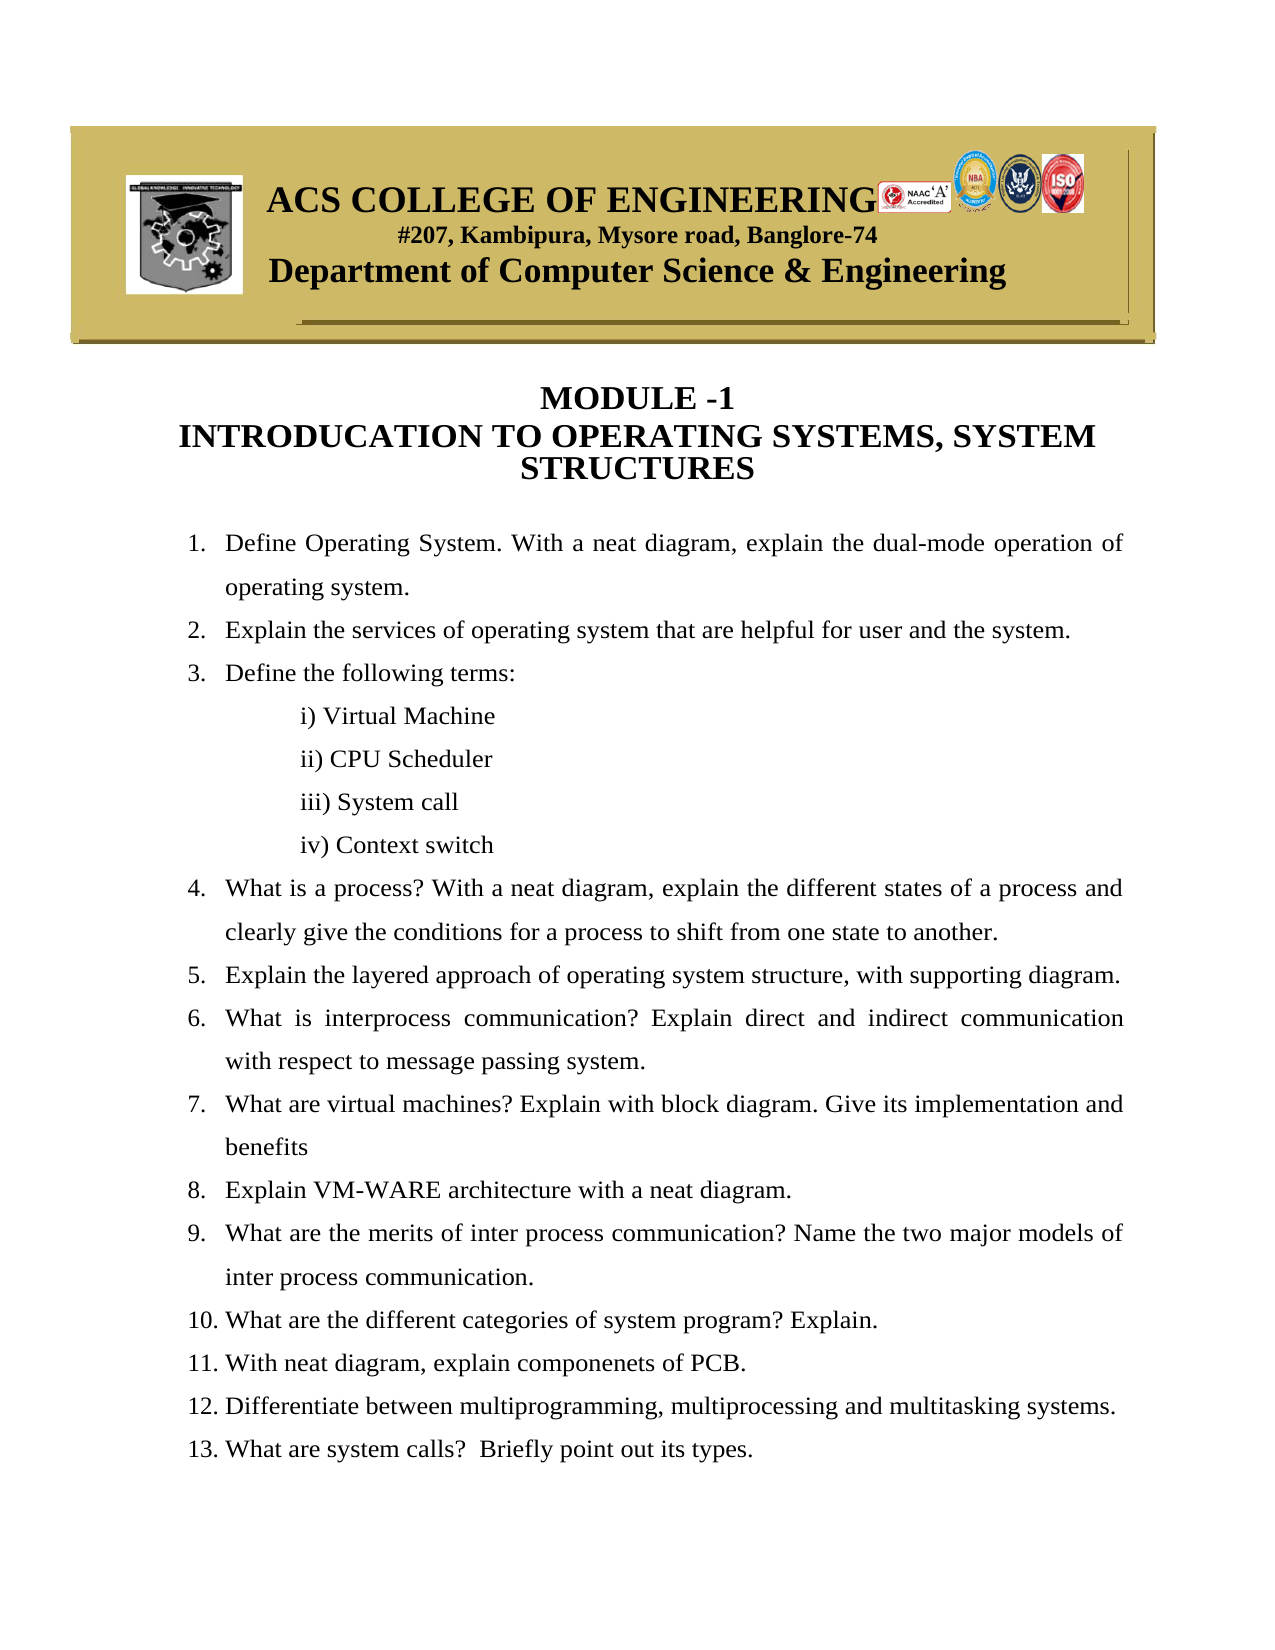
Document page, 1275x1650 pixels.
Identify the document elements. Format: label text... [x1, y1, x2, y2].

list What are the merits of inter process communication? Name the two major models of inter process communication. [187, 1218, 1125, 1290]
text ii) CPU Scheduler [150, 744, 1125, 773]
text i) Virtual Machine [150, 701, 1125, 730]
list What is interprocess communication? Explain direct and indirect communication with respect to message passing system. [187, 1003, 1125, 1075]
list What are the different categories of system program? Explain. [187, 1305, 1125, 1333]
text INTRODUCATION TO OPERATING SYSTEMS, SYSTEM STRUCTURES [150, 423, 1125, 485]
list Differentiate between multiprogramming, multiprocessing and multitasking systems. [187, 1391, 1125, 1420]
list Define the following terms: [187, 658, 1125, 687]
list Define Operating System. With a neat diagram, explain the dual-mode operation of operating system. [187, 528, 1125, 600]
text iii) System call [150, 787, 1125, 816]
text ACS COLLEGE OF ENGINEERING [225, 150, 1125, 221]
text MODULE -1 [150, 384, 1125, 416]
list Explain the layered approach of operating system structure, with supporting diagram. [187, 960, 1125, 988]
list Explain VM-WARE architecture with a neat diagram. [187, 1175, 1125, 1204]
text #207, Kambipura, Mysore road, Banglore-74 [150, 221, 1125, 249]
picture [70, 126, 1157, 346]
text Department of Computer Science & Engineering [150, 249, 1125, 290]
list What are system calls? Briefly point out its types. [187, 1434, 1125, 1463]
list What are virtual machines? Explain with block diagram. Give its implementation and benefits [187, 1089, 1125, 1161]
list Explain the services of operating system that are helpful for user and the system. [187, 615, 1125, 643]
list What is a process? With a neat diagram, explain the different states of a process and clearly give the conditions for a process to shift from one state to another. [187, 873, 1125, 945]
text iv) Context switch [150, 830, 1125, 859]
list With neat diagram, explain componenets of PCB. [187, 1348, 1125, 1377]
